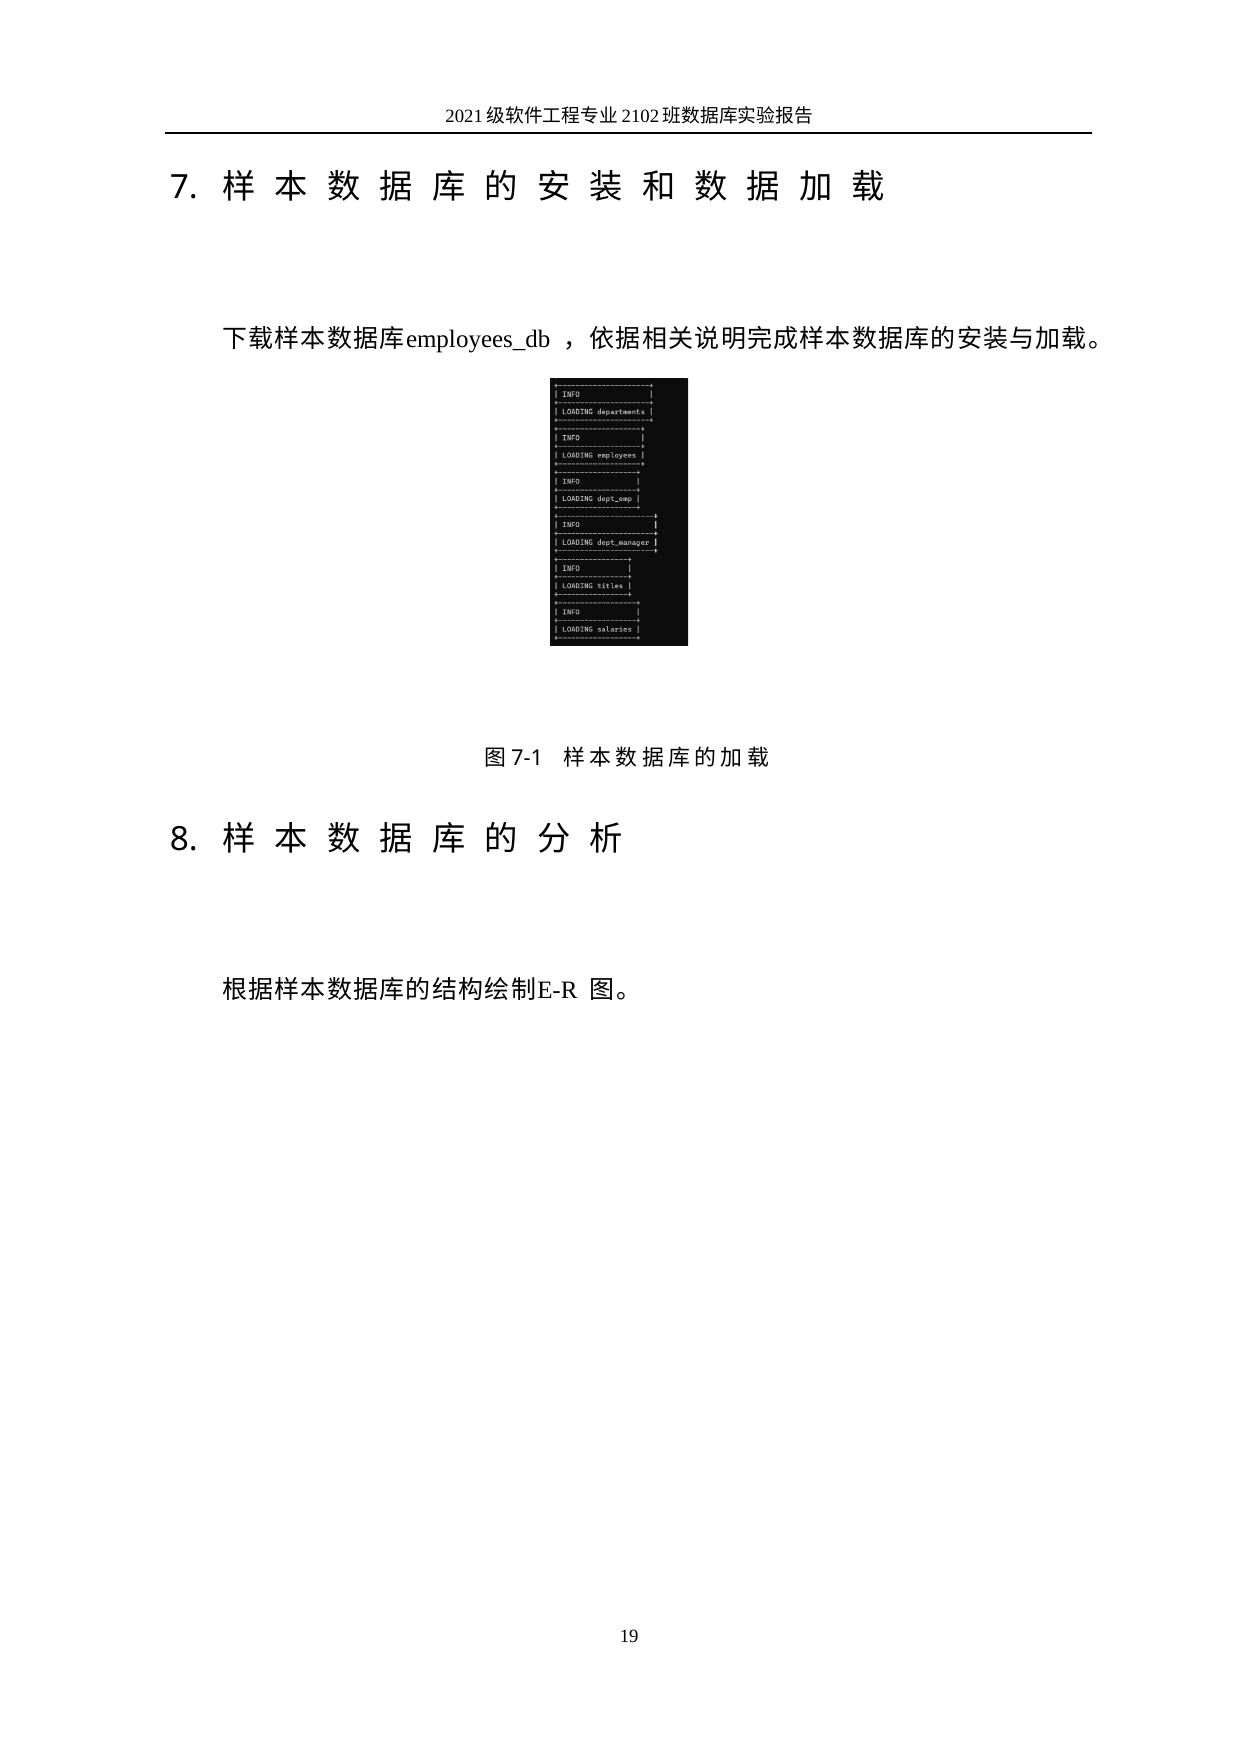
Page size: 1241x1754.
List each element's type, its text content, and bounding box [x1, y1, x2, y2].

subtitle 样本数据库的安装和数据加载 [169, 148, 1088, 221]
subtitle 样本数据库的分析 [169, 799, 1088, 872]
text 图7-1 样本数据库的加载 [169, 738, 1088, 774]
text 根据样本数据库的结构绘制E-R图。 [169, 970, 1088, 1006]
text 下载样本数据库employees_db，依据相关说明完成样本数据库的安装与加载。 [169, 319, 1088, 355]
picture [550, 378, 689, 646]
